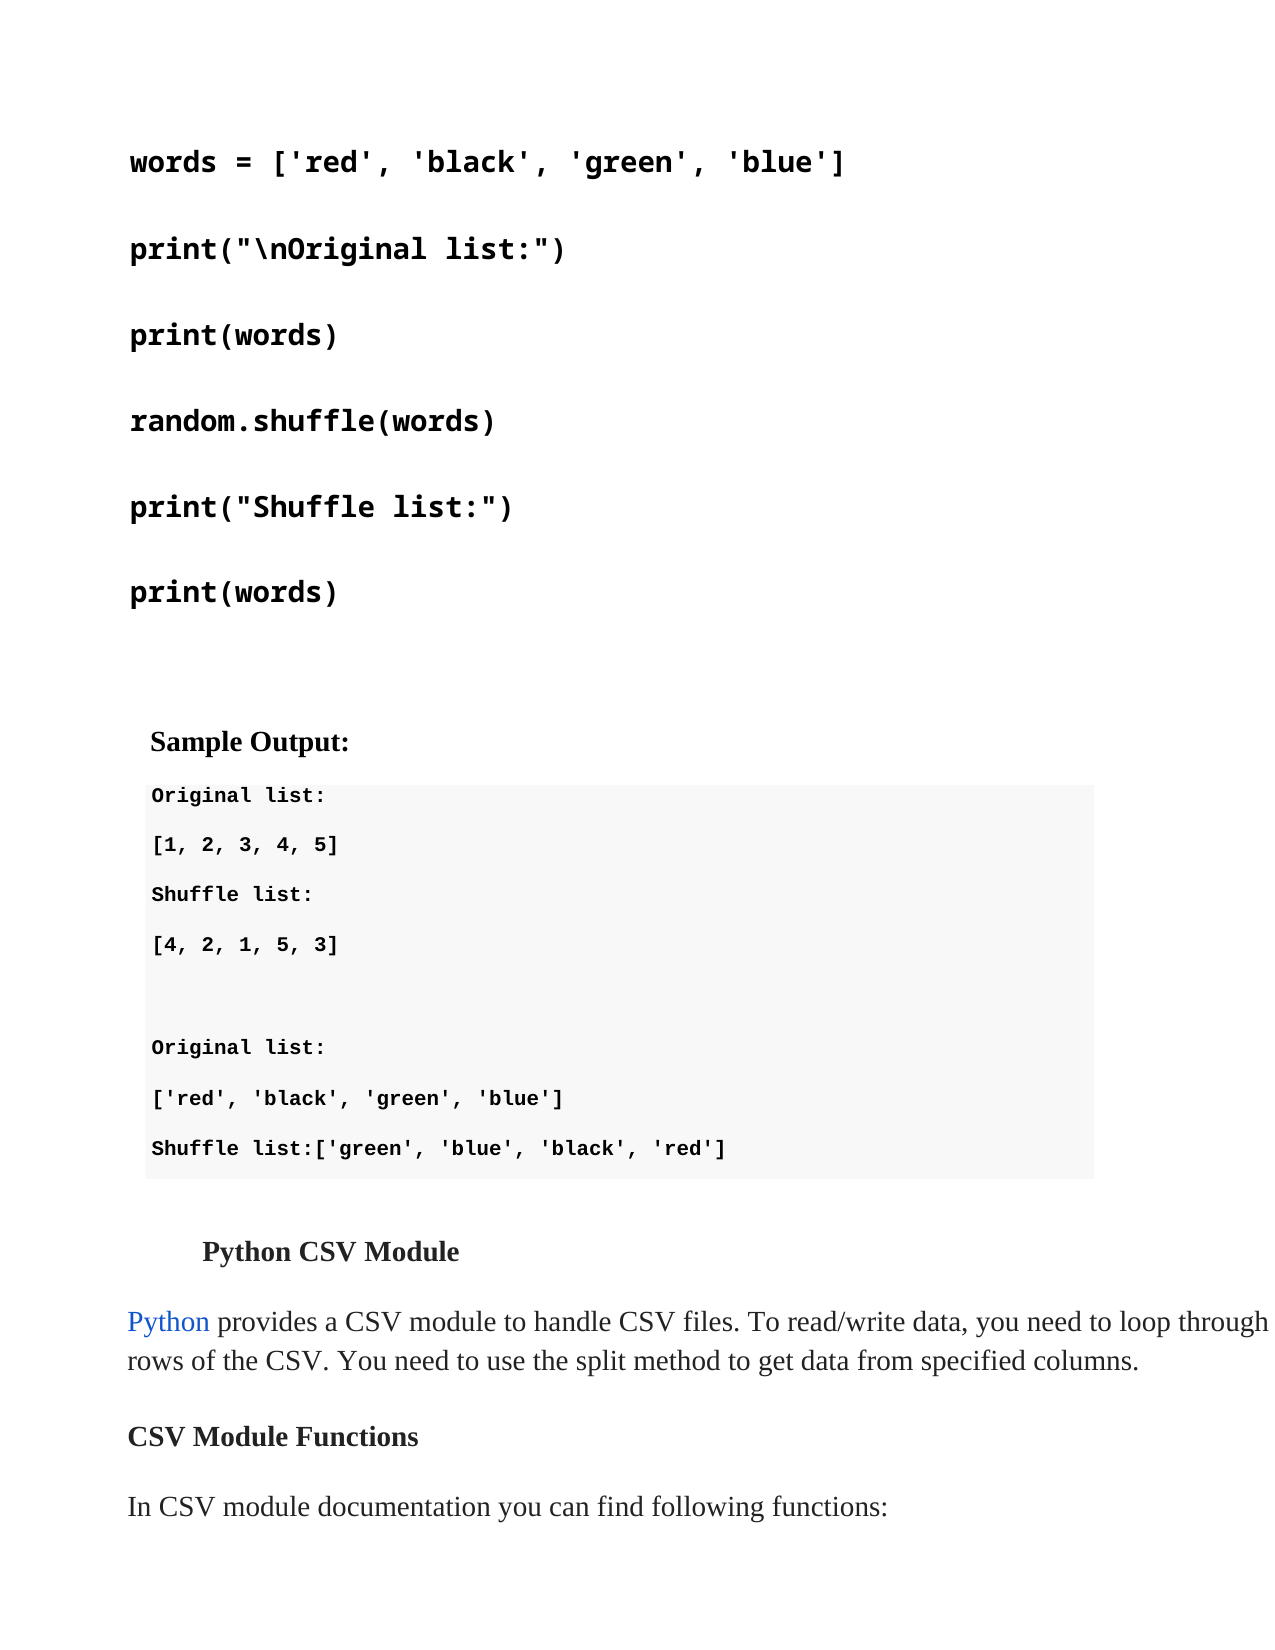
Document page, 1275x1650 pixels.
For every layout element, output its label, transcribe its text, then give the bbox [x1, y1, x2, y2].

text print(words) [130, 571, 1275, 611]
subtitle CSV Module Functions [127, 1419, 1275, 1452]
text Python provides a CSV module to handle CSV files. To read/write data, you need to loop through rows of the CSV. You need to use the split method to get data from specified columns. [127, 1304, 1275, 1376]
subtitle Python CSV Module [127, 795, 1275, 1268]
text print("Shuffle list:") [130, 486, 658, 526]
text Sample Output: [150, 724, 1275, 758]
text random.shuffle(words) [130, 400, 658, 440]
text print("\nOriginal list:") [130, 228, 877, 268]
text words = ['red', 'black', 'green', 'blue'] [130, 142, 877, 181]
text print(words) [130, 314, 658, 354]
text In CSV module documentation you can find following functions: [127, 1489, 1275, 1522]
